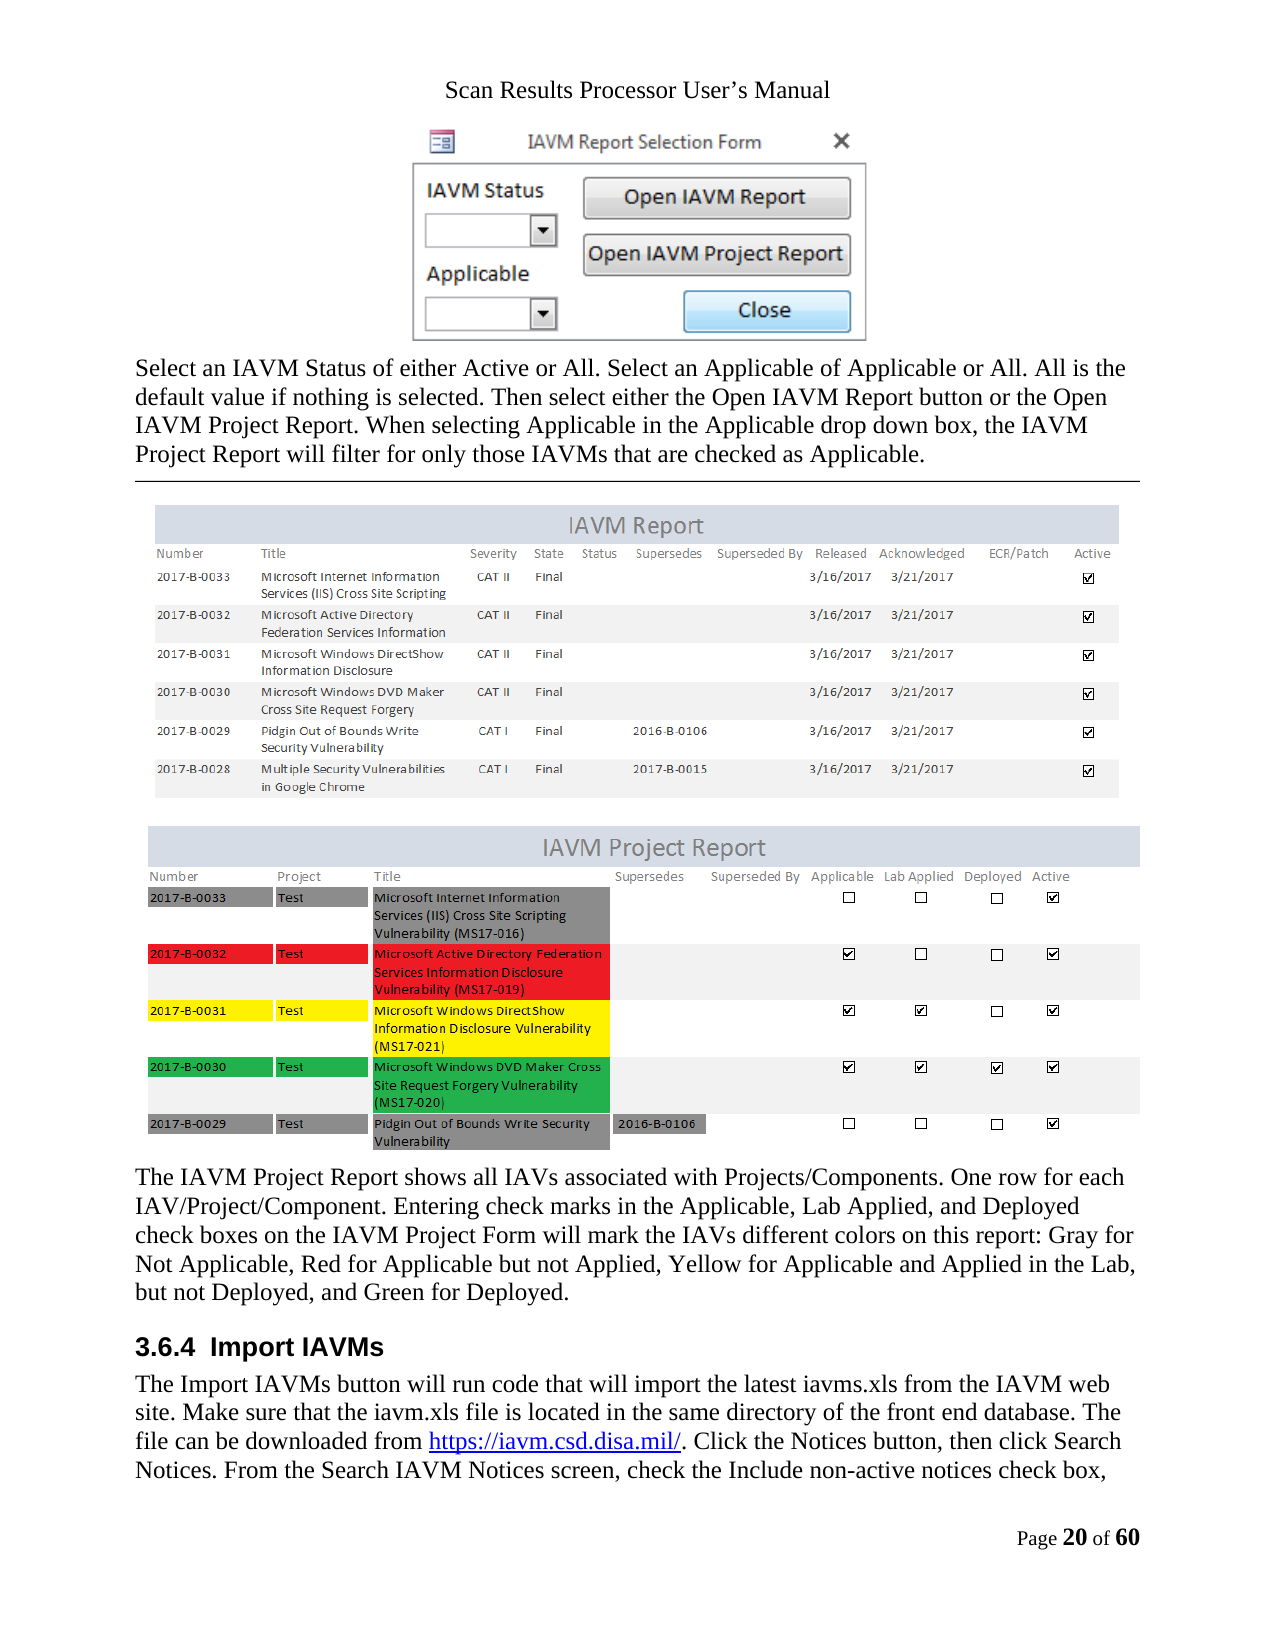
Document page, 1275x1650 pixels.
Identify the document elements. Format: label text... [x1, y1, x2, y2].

subtitle Import IAVMs [135, 1331, 1140, 1362]
picture [408, 120, 867, 341]
picture [135, 811, 1140, 1150]
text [135, 1369, 1140, 1484]
text The IAVM Project Report shows all IAVs associated with Projects/Components. One row for each IAV/Project/Component. Entering check marks in the Applicable, Lab Applied, and Deployed check boxes on the IAVM Project Form will mark the IAVs different colors on this report: Gray for Not Applicable, Red for Applicable but not Applied, Yellow for Applicable and Applied in the Lab, but not Deployed, and Green for Deployed. [135, 1162, 1140, 1306]
picture [135, 480, 1140, 799]
text Select an IAVM Status of either Active or All. Select an Applicable of Applicable or All. All is the default value if nothing is selected. Then select either the Open IAVM Report button or the Open IAVM Project Report. When selecting Applicable in the Applicable drop down box, the IAVM Project Report will filter for only those IAVMs that are checked as Applicable. [135, 353, 1140, 468]
